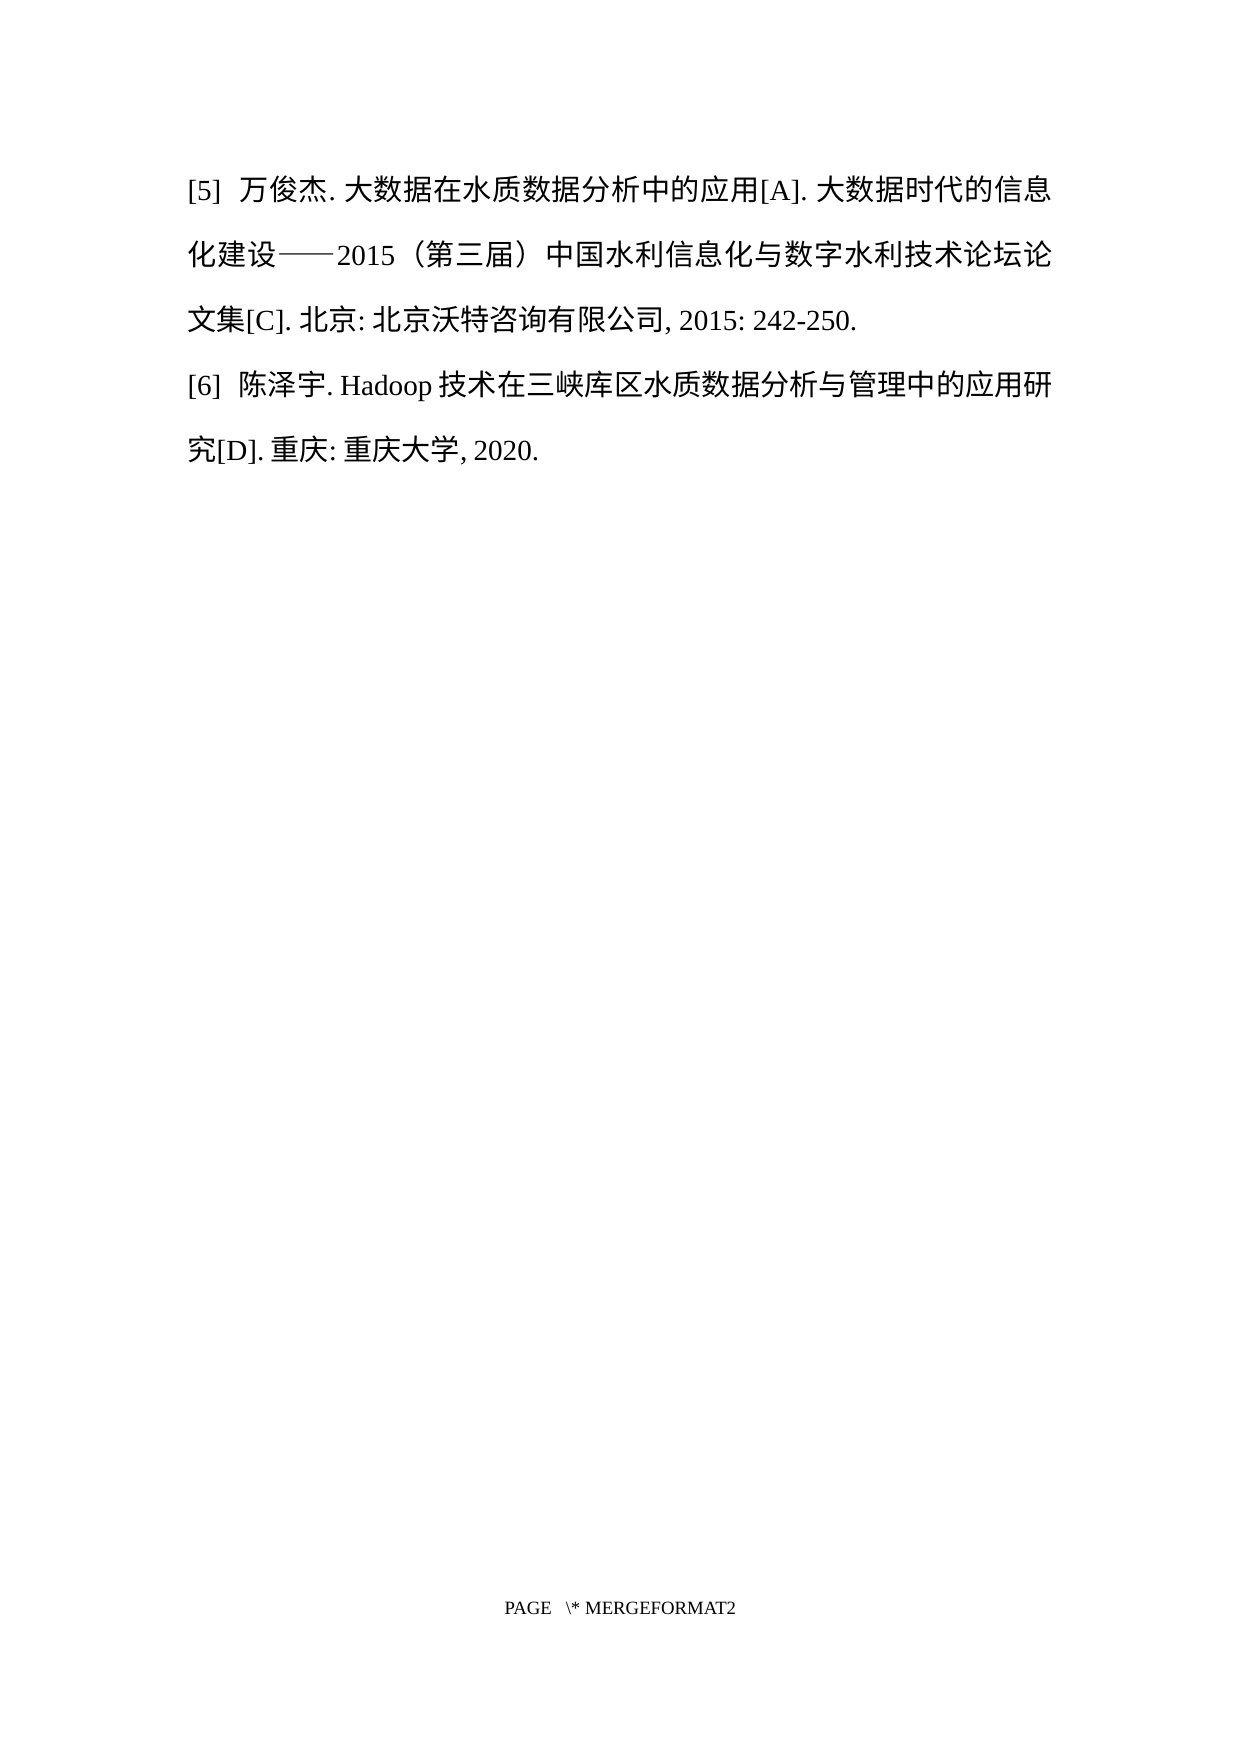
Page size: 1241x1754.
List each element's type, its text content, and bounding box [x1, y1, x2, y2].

list 陈泽宇. Hadoop技术在三峡库区水质数据分析与管理中的应用研究[D]. 重庆: 重庆大学, 2020. [187, 351, 1053, 481]
list 万俊杰. 大数据在水质数据分析中的应用[A]. 大数据时代的信息化建设——2015（第三届）中国水利信息化与数字水利技术论坛论文集[C]. 北京: 北京沃特咨询有限公司, 2015: 242-250. [187, 156, 1053, 351]
